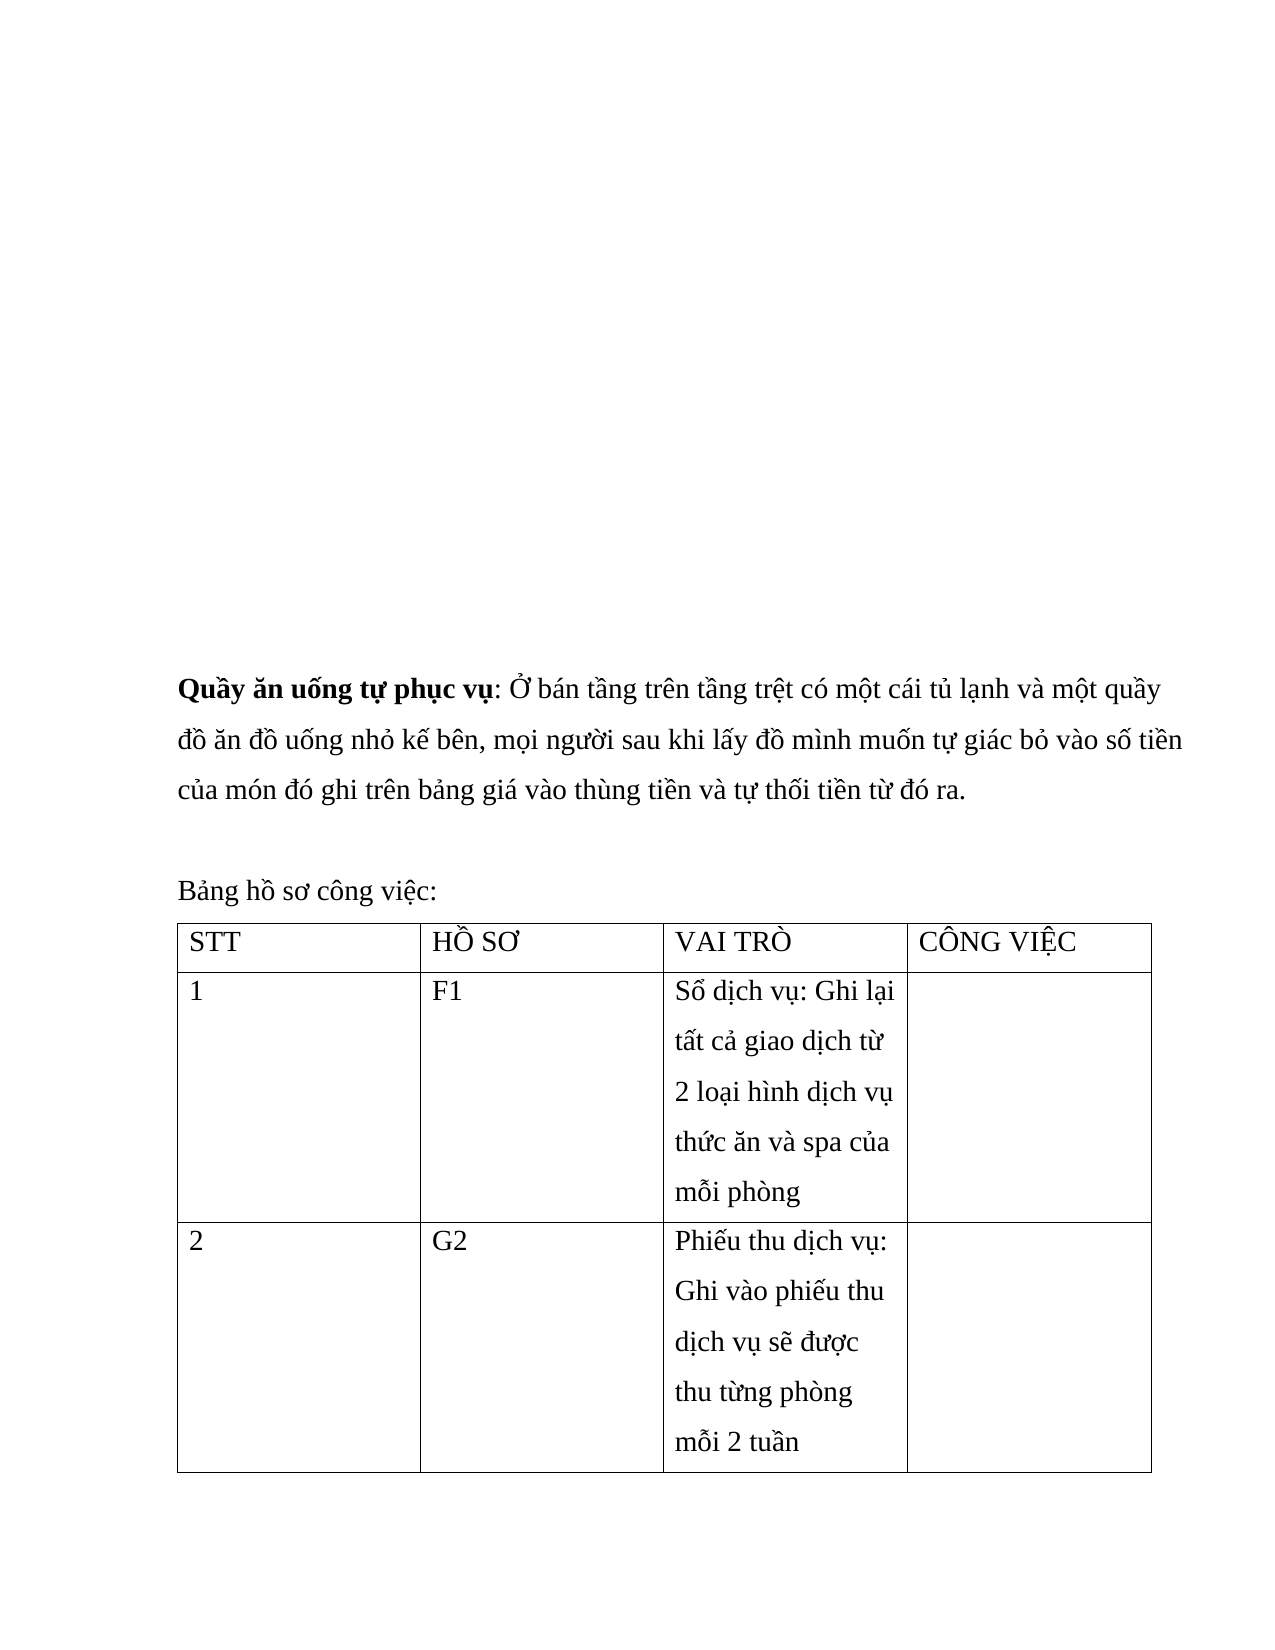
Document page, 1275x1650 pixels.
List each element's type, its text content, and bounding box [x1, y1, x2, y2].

text Quầy ăn uống tự phục vụ: Ở bán tầng trên tầng trệt có một cái tủ lạnh và một quầy đồ ăn đồ uống nhỏ kế bên, mọi người sau khi lấy đồ mình muốn tự giác bỏ vào số tiền của món đó ghi trên bảng giá vào thùng tiền và tự thối tiền từ đó ra. [177, 672, 1186, 806]
table_cell G2 [421, 1223, 663, 1472]
table_header HỒ SƠ [421, 924, 663, 972]
table_cell 2 [178, 1223, 420, 1472]
table_cell Sổ dịch vụ: Ghi lại tất cả giao dịch từ 2 loại hình dịch vụ thức ăn và spa của mỗi phòng [664, 973, 907, 1222]
table_cell 1 [178, 973, 420, 1222]
table_header VAI TRÒ [664, 924, 907, 972]
table_cell [908, 1223, 1151, 1472]
table_cell Phiếu thu dịch vụ: Ghi vào phiếu thu dịch vụ sẽ được thu từng phòng mỗi 2 tuần [664, 1223, 907, 1472]
table_header STT [178, 924, 420, 972]
table_cell F1 [421, 973, 663, 1222]
table_header CÔNG VIỆC [908, 924, 1151, 972]
table_cell [908, 973, 1151, 1222]
text Bảng hồ sơ công việc: [177, 873, 1186, 906]
